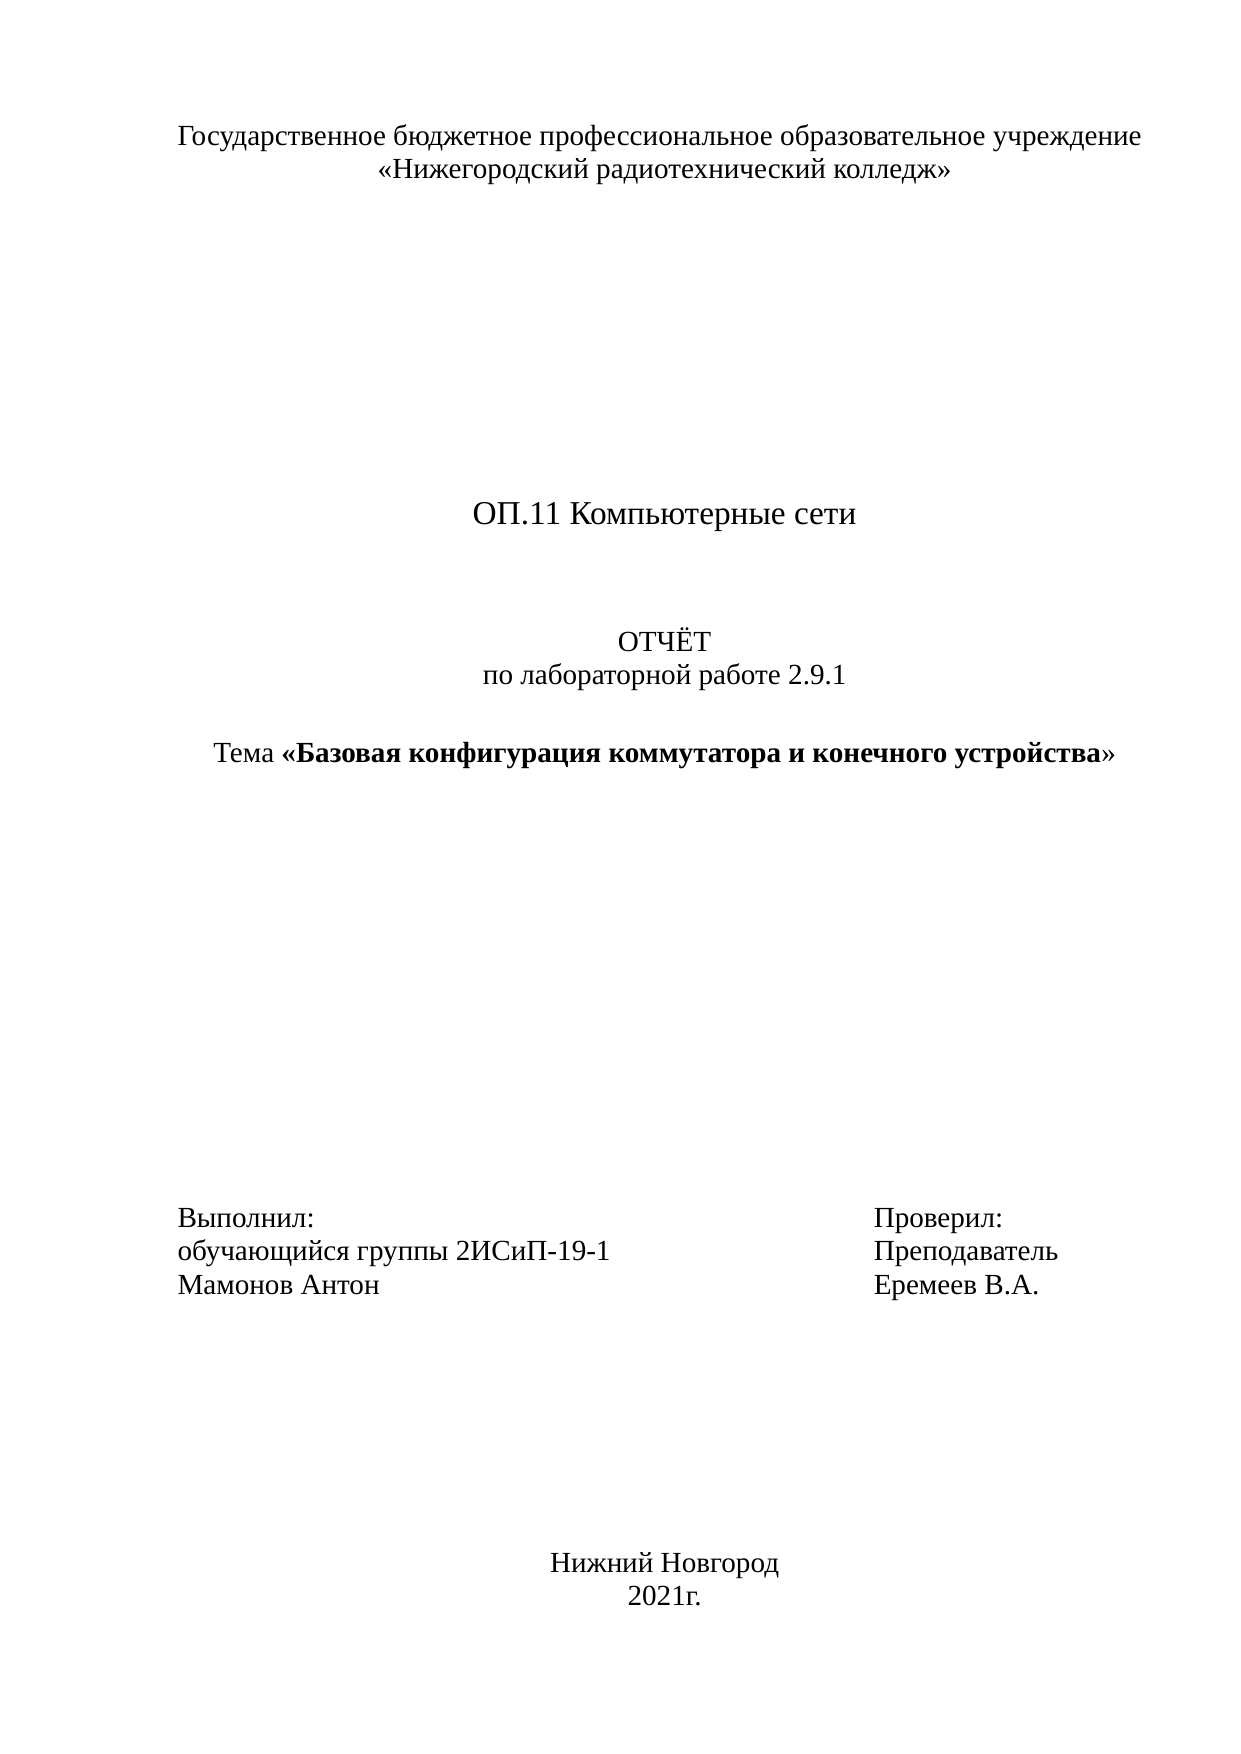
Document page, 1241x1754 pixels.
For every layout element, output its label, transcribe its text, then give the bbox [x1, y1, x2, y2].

text по лабораторной работе 2.9.1 [177, 657, 1152, 691]
subtitle Тема «Базовая конфигурация коммутатора и конечного устройства» [177, 707, 1152, 769]
text Мамонов Антон Еремеев В.А. [177, 1267, 1152, 1300]
text 2021г. [177, 1578, 1152, 1612]
text обучающийся группы 2ИСиП-19-1 Преподаватель [177, 1233, 1152, 1267]
text Государственное бюджетное профессиональное образовательное учреждение [177, 118, 1152, 152]
text Нижний Новгород [177, 1545, 1152, 1578]
text «Нижегородский радиотехнический колледж» [177, 152, 1152, 185]
text ОТЧЁТ [177, 624, 1152, 657]
subtitle ОП.11 Компьютерные сети [177, 469, 1152, 532]
text Выполнил: Проверил: [177, 1200, 1152, 1233]
